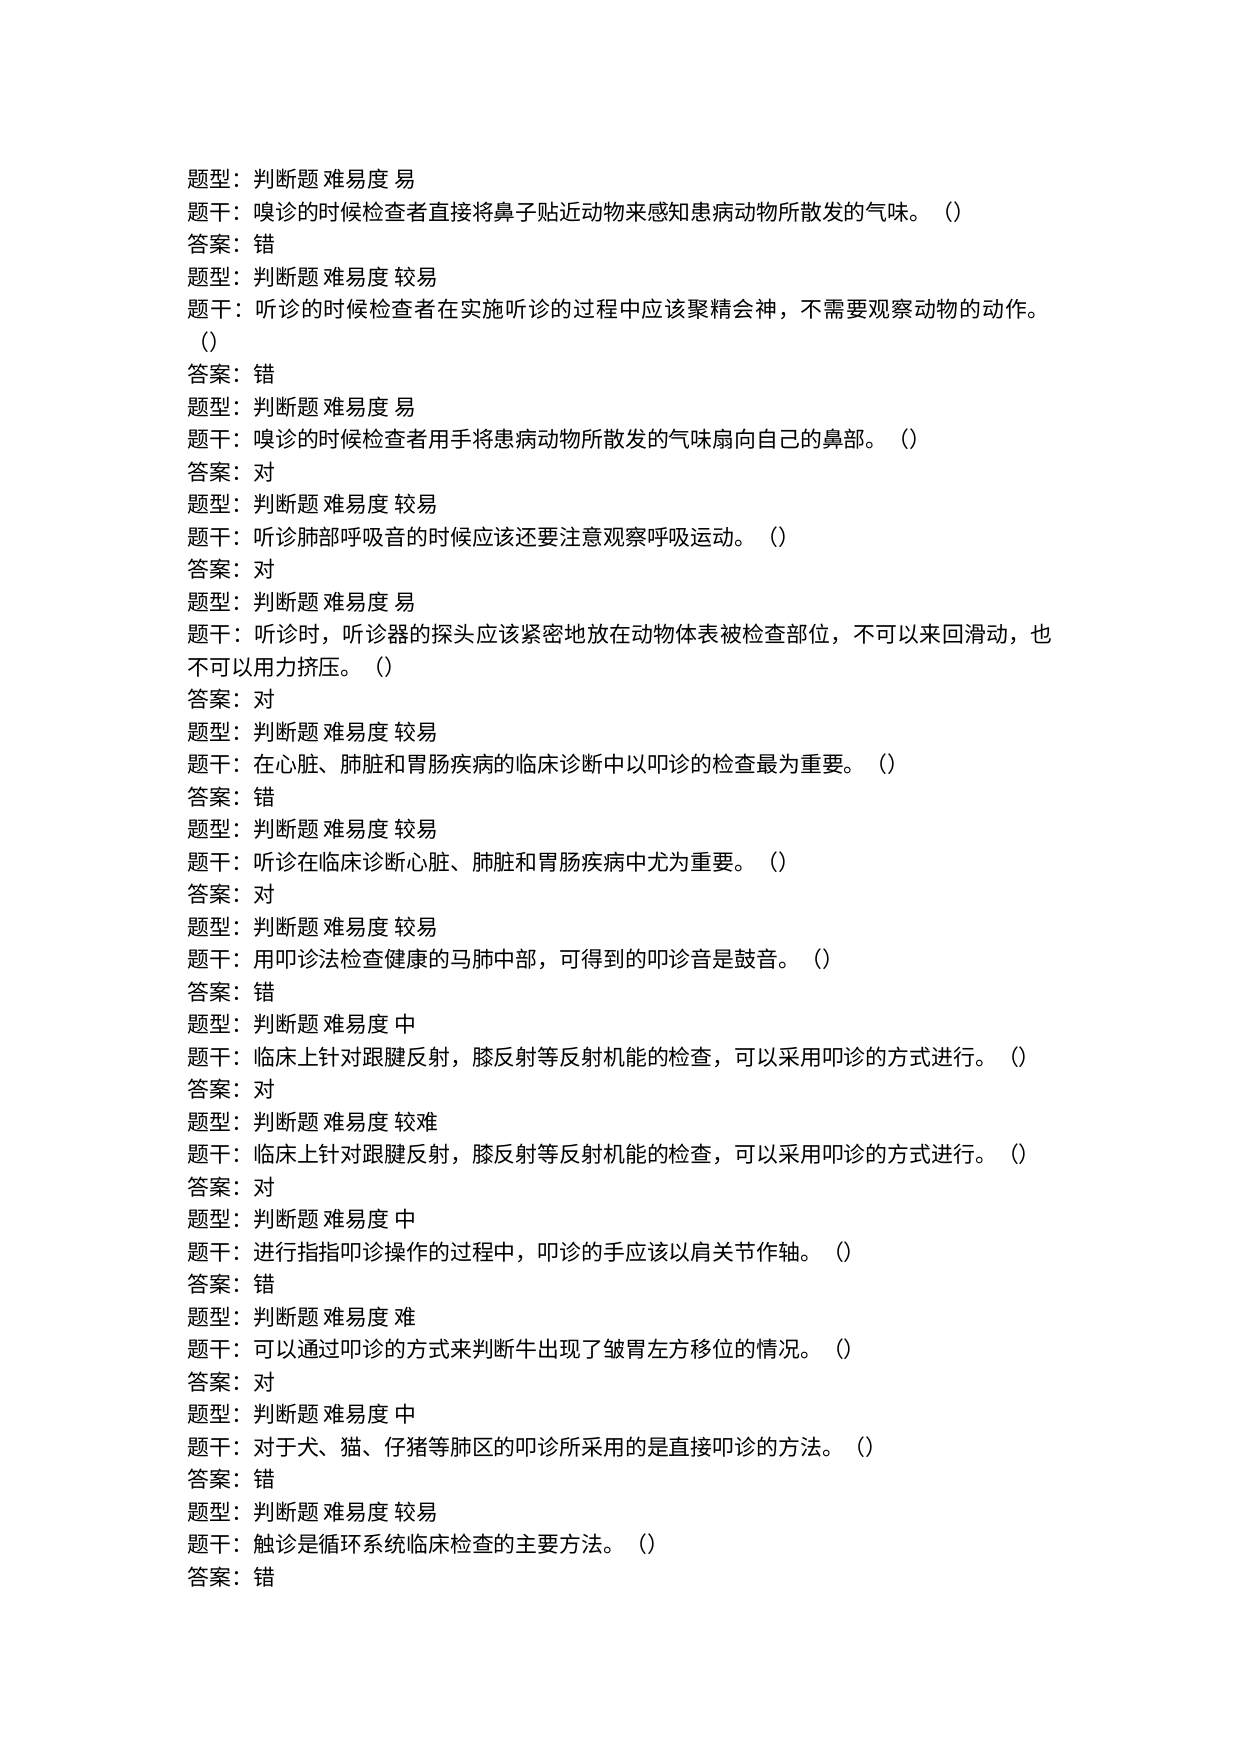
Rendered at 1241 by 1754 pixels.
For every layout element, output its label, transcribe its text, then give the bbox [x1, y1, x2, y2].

text 答案：错 [187, 779, 1053, 812]
text 题型：判断题 难易度 较易 [187, 1494, 1053, 1527]
text 题干：听诊时，听诊器的探头应该紧密地放在动物体表被检查部位，不可以来回滑动，也不可以用力挤压。（） [187, 617, 1053, 682]
text 题型：判断题 难易度 较易 [187, 812, 1053, 844]
text 题型：判断题 难易度 较易 [187, 259, 1053, 292]
text 答案：错 [187, 1462, 1053, 1494]
text 题干：可以通过叩诊的方式来判断牛出现了皱胃左方移位的情况。（） [187, 1332, 1053, 1364]
text 答案：对 [187, 1072, 1053, 1104]
text 题干：触诊是循环系统临床检查的主要方法。（） [187, 1527, 1053, 1559]
text 题干：临床上针对跟腱反射，膝反射等反射机能的检查，可以采用叩诊的方式进行。（） [187, 1137, 1053, 1169]
text 答案：错 [187, 1267, 1053, 1299]
text 答案：错 [187, 357, 1053, 389]
text 答案：对 [187, 454, 1053, 487]
text 答案：对 [187, 1364, 1053, 1397]
text 题干：进行指指叩诊操作的过程中，叩诊的手应该以肩关节作轴。（） [187, 1234, 1053, 1267]
text 题型：判断题 难易度 较易 [187, 487, 1053, 519]
text 题干：嗅诊的时候检查者用手将患病动物所散发的气味扇向自己的鼻部。（） [187, 422, 1053, 454]
text 答案：对 [187, 1169, 1053, 1202]
text 题干：听诊肺部呼吸音的时候应该还要注意观察呼吸运动。（） [187, 519, 1053, 552]
text 题干：听诊的时候检查者在实施听诊的过程中应该聚精会神，不需要观察动物的动作。（） [187, 292, 1053, 357]
text 答案：对 [187, 552, 1053, 584]
text 题干：用叩诊法检查健康的马肺中部，可得到的叩诊音是鼓音。（） [187, 942, 1053, 974]
text 答案：错 [187, 974, 1053, 1007]
text 题型：判断题 难易度 较易 [187, 909, 1053, 942]
text 答案：对 [187, 877, 1053, 909]
text 答案：错 [187, 1559, 1053, 1592]
text 题干：在心脏、肺脏和胃肠疾病的临床诊断中以叩诊的检查最为重要。（） [187, 747, 1053, 779]
text 题型：判断题 难易度 中 [187, 1007, 1053, 1039]
text 题干：临床上针对跟腱反射，膝反射等反射机能的检查，可以采用叩诊的方式进行。（） [187, 1039, 1053, 1072]
text 题型：判断题 难易度 中 [187, 1202, 1053, 1234]
text 答案：错 [187, 227, 1053, 259]
text 题型：判断题 难易度 易 [187, 389, 1053, 422]
text 题干：嗅诊的时候检查者直接将鼻子贴近动物来感知患病动物所散发的气味。（） [187, 194, 1053, 227]
text 题干：听诊在临床诊断心脏、肺脏和胃肠疾病中尤为重要。（） [187, 844, 1053, 877]
text 题型：判断题 难易度 较难 [187, 1104, 1053, 1137]
text 题型：判断题 难易度 中 [187, 1397, 1053, 1429]
text 题型：判断题 难易度 易 [187, 584, 1053, 617]
text 题型：判断题 难易度 易 [187, 162, 1053, 194]
text 题干：对于犬、猫、仔猪等肺区的叩诊所采用的是直接叩诊的方法。（） [187, 1429, 1053, 1462]
text 题型：判断题 难易度 较易 [187, 714, 1053, 747]
text 题型：判断题 难易度 难 [187, 1299, 1053, 1332]
text 答案：对 [187, 682, 1053, 714]
